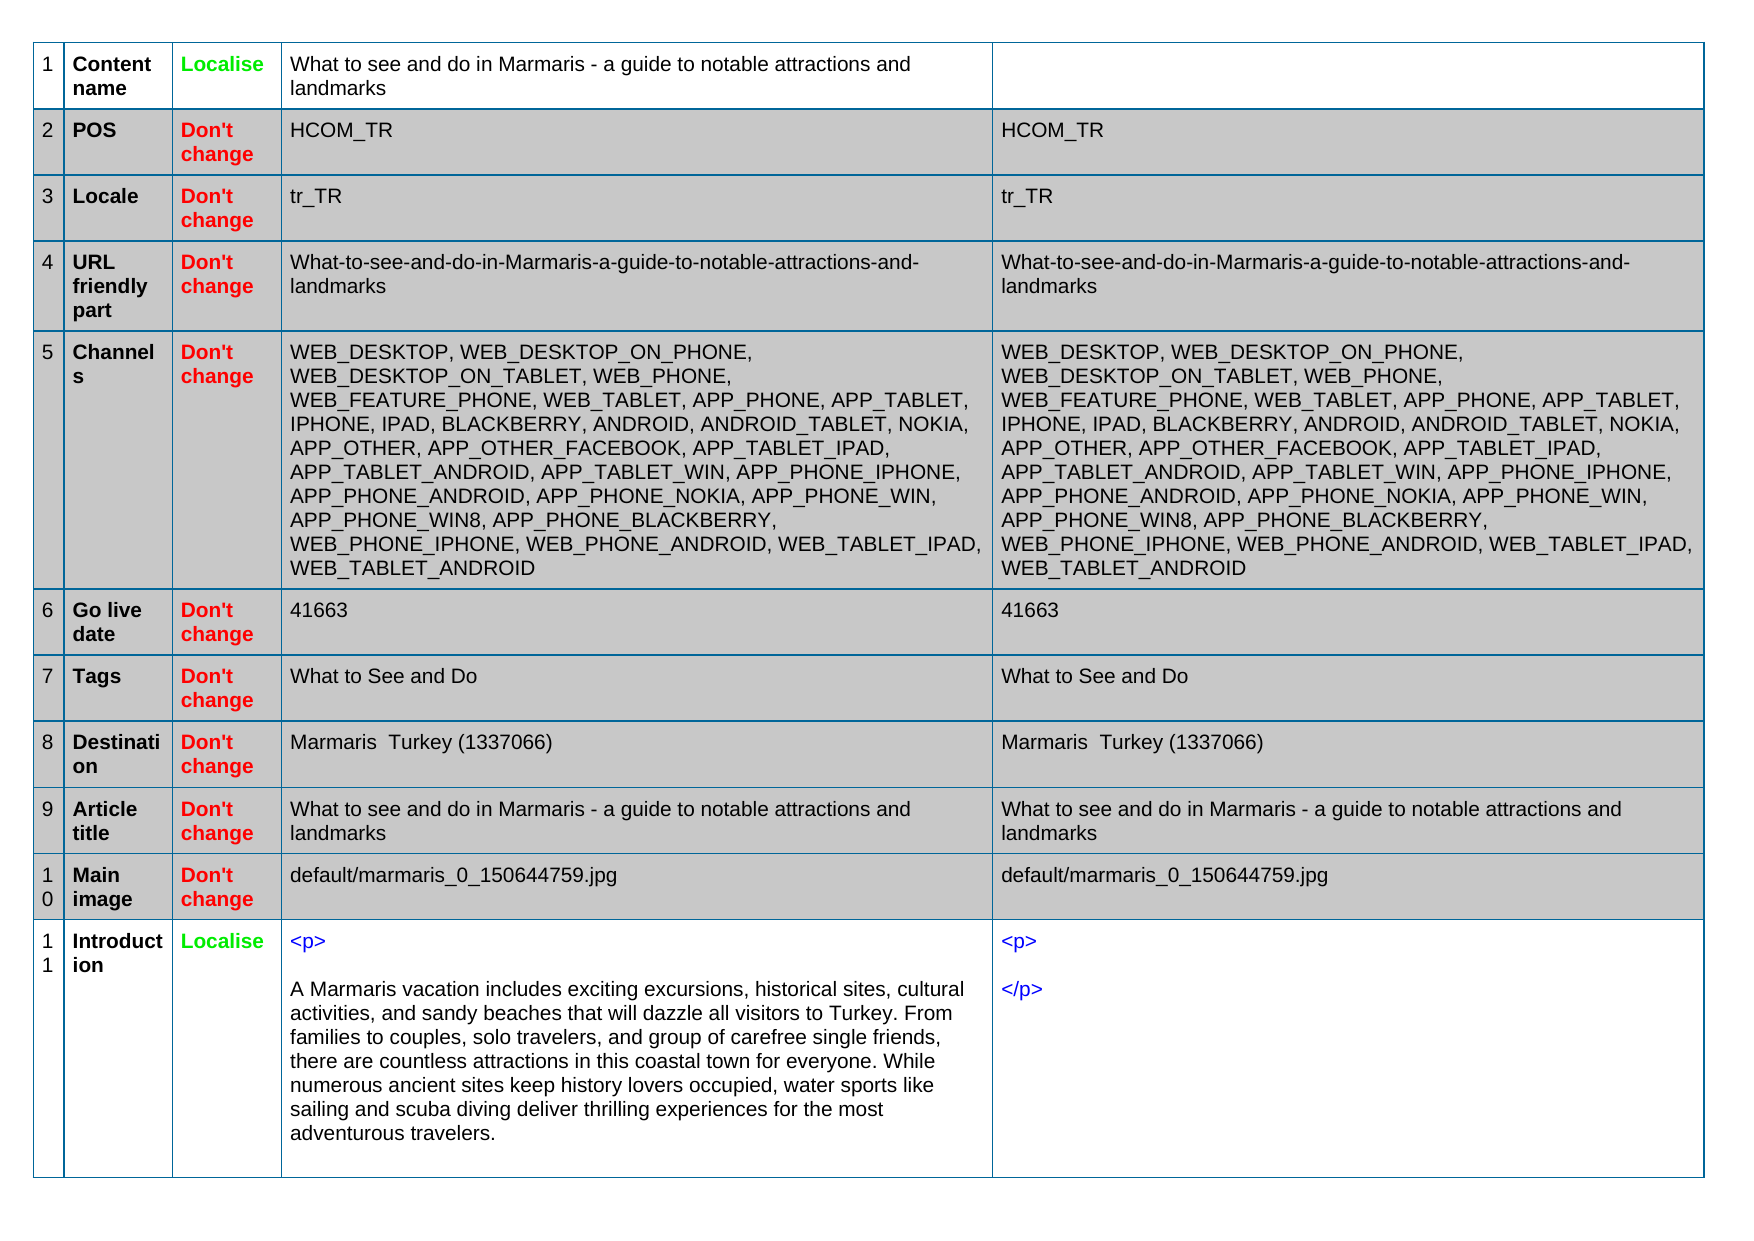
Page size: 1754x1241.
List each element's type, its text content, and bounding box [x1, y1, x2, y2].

table_cell What to See and Do [282, 656, 992, 720]
table_cell 6 [34, 590, 63, 654]
table_cell HCOM_TR [993, 110, 1703, 174]
table_cell What to see and do in Marmaris - a guide to notable attractions and landmarks [993, 788, 1703, 853]
table_header [993, 43, 1703, 108]
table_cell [282, 920, 992, 1177]
table_cell 2 [34, 110, 63, 174]
table_cell What-to-see-and-do-in-Marmaris-a-guide-to-notable-attractions-and-landmarks [282, 242, 992, 330]
table_cell 7 [34, 656, 63, 720]
table_cell Don't change [173, 590, 281, 654]
table_cell What to See and Do [993, 656, 1703, 720]
table_cell WEB_DESKTOP, WEB_DESKTOP_ON_PHONE, WEB_DESKTOP_ON_TABLET, WEB_PHONE, WEB_FEATURE_PHONE, WEB_TABLET, APP_PHONE, APP_TABLET, IPHONE, IPAD, BLACKBERRY, ANDROID, ANDROID_TABLET, NOKIA, APP_OTHER, APP_OTHER_FACEBOOK, APP_TABLET_IPAD, APP_TABLET_ANDROID, APP_TABLET_WIN, APP_PHONE_IPHONE, APP_PHONE_ANDROID, APP_PHONE_NOKIA, APP_PHONE_WIN, APP_PHONE_WIN8, APP_PHONE_BLACKBERRY, WEB_PHONE_IPHONE, WEB_PHONE_ANDROID, WEB_TABLET_IPAD, WEB_TABLET_ANDROID [993, 332, 1703, 588]
table_cell default/marmaris_0_150644759.jpg [993, 854, 1703, 919]
table_header Content name [65, 43, 172, 108]
table_cell Destination [65, 722, 172, 786]
table_cell WEB_DESKTOP, WEB_DESKTOP_ON_PHONE, WEB_DESKTOP_ON_TABLET, WEB_PHONE, WEB_FEATURE_PHONE, WEB_TABLET, APP_PHONE, APP_TABLET, IPHONE, IPAD, BLACKBERRY, ANDROID, ANDROID_TABLET, NOKIA, APP_OTHER, APP_OTHER_FACEBOOK, APP_TABLET_IPAD, APP_TABLET_ANDROID, APP_TABLET_WIN, APP_PHONE_IPHONE, APP_PHONE_ANDROID, APP_PHONE_NOKIA, APP_PHONE_WIN, APP_PHONE_WIN8, APP_PHONE_BLACKBERRY, WEB_PHONE_IPHONE, WEB_PHONE_ANDROID, WEB_TABLET_IPAD, WEB_TABLET_ANDROID [282, 332, 992, 588]
table_cell Don't change [173, 242, 281, 330]
table_cell URL friendly part [65, 242, 172, 330]
table_cell <p> </p> [993, 920, 1703, 1177]
table_cell default/marmaris_0_150644759.jpg [282, 854, 992, 919]
table_cell What-to-see-and-do-in-Marmaris-a-guide-to-notable-attractions-and-landmarks [993, 242, 1703, 330]
table_cell What to see and do in Marmaris - a guide to notable attractions and landmarks [282, 788, 992, 853]
table_cell Marmaris Turkey (1337066) [282, 722, 992, 786]
table_cell HCOM_TR [282, 110, 992, 174]
table_cell POS [65, 110, 172, 174]
table_cell 10 [34, 854, 63, 919]
table_header 1 [34, 43, 63, 108]
table_cell Don't change [173, 176, 281, 240]
table_cell 3 [34, 176, 63, 240]
table_cell Don't change [173, 854, 281, 919]
table_cell Marmaris Turkey (1337066) [993, 722, 1703, 786]
table_cell Channels [65, 332, 172, 588]
table_cell Tags [65, 656, 172, 720]
table_cell tr_TR [282, 176, 992, 240]
table_cell tr_TR [993, 176, 1703, 240]
table_cell 8 [34, 722, 63, 786]
table_cell 5 [34, 332, 63, 588]
table_cell Localise [173, 920, 281, 1177]
table_header What to see and do in Marmaris - a guide to notable attractions and landmarks [282, 43, 992, 108]
table_cell 11 [34, 920, 63, 1177]
table_cell 41663 [993, 590, 1703, 654]
table_cell Introduction [65, 920, 172, 1177]
table_cell Go live date [65, 590, 172, 654]
table_header Localise [173, 43, 281, 108]
table_cell Don't change [173, 788, 281, 853]
table_cell Main image [65, 854, 172, 919]
table_cell Don't change [173, 332, 281, 588]
table_cell Locale [65, 176, 172, 240]
table_cell 41663 [282, 590, 992, 654]
table_cell Article title [65, 788, 172, 853]
table_cell 9 [34, 788, 63, 853]
table_cell Don't change [173, 722, 281, 786]
table_cell Don't change [173, 656, 281, 720]
table_cell 4 [34, 242, 63, 330]
table_cell Don't change [173, 110, 281, 174]
